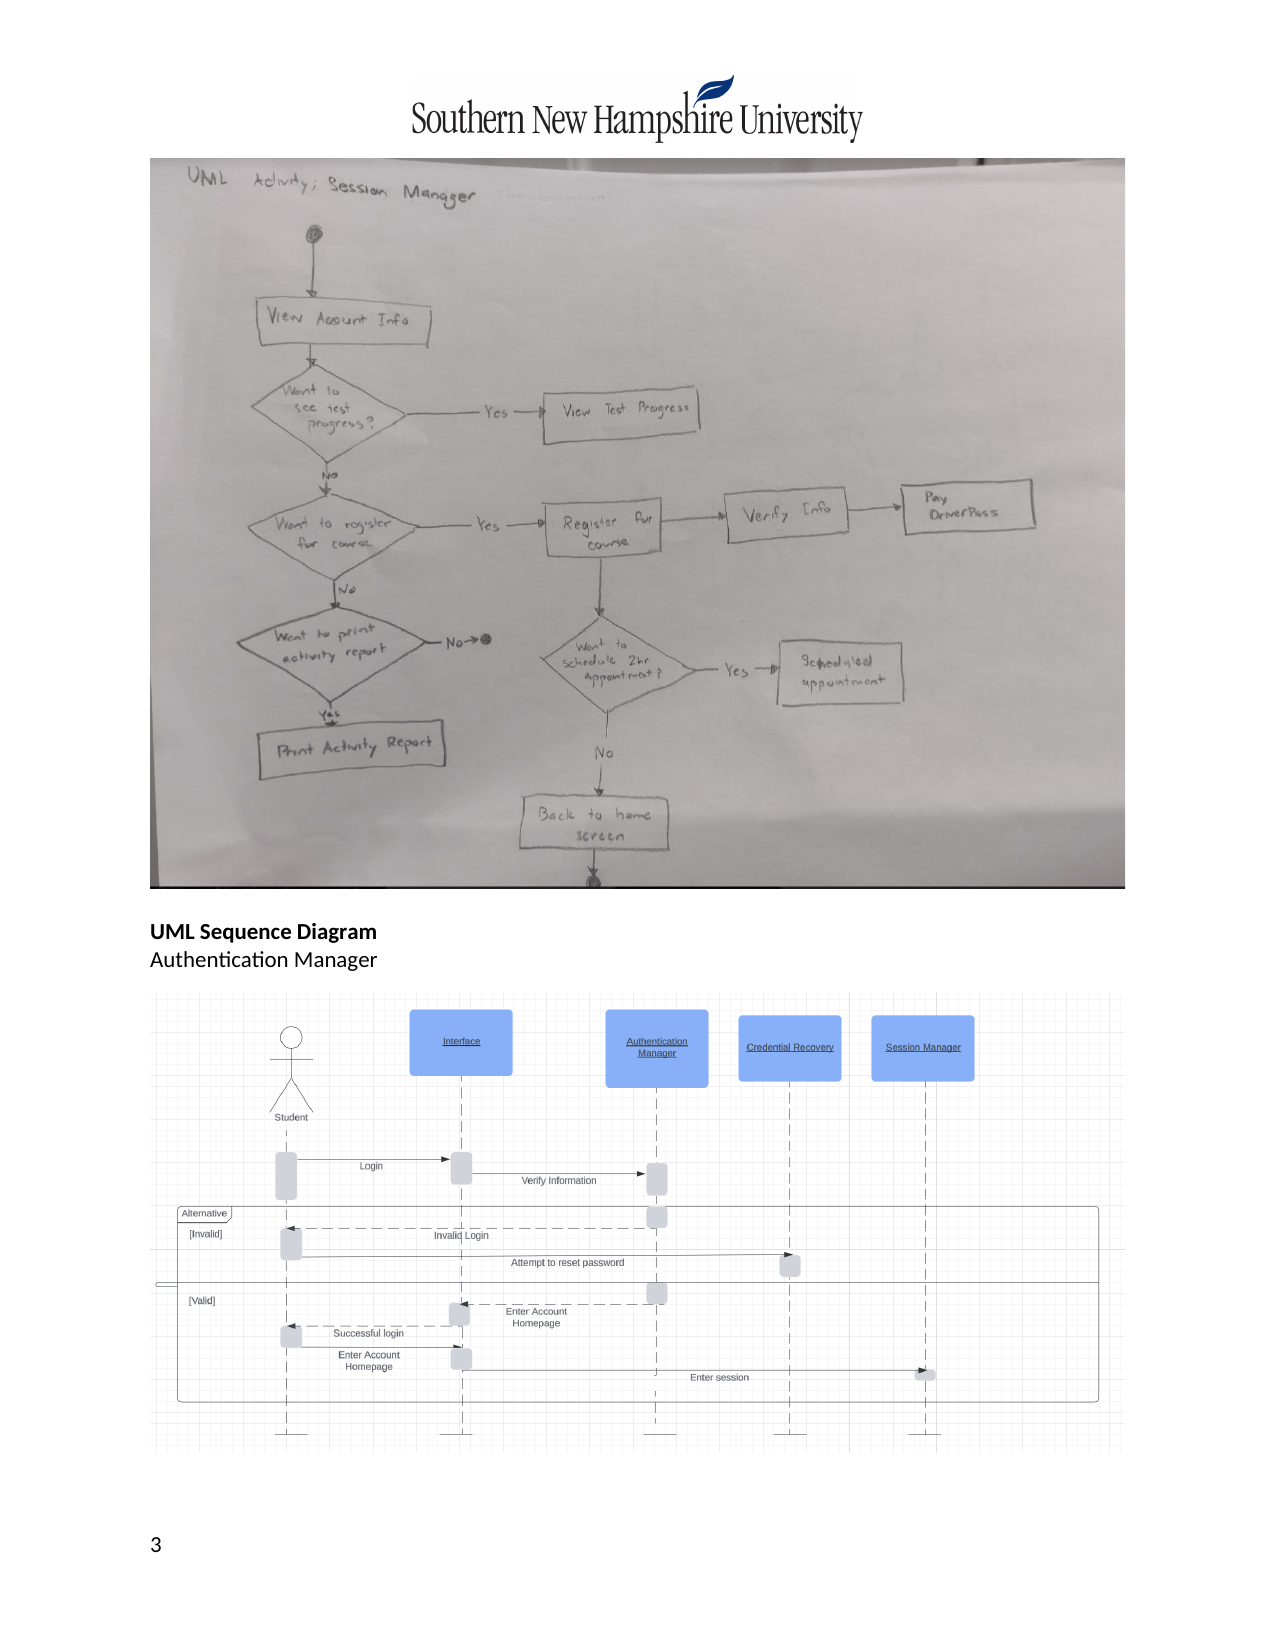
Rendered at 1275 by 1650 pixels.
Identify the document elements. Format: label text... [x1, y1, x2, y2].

picture [150, 158, 1125, 889]
text Authentication Manager [150, 945, 1125, 973]
picture [412, 75, 863, 143]
picture [150, 992, 1125, 1453]
subtitle UML Sequence Diagram [150, 917, 1125, 945]
